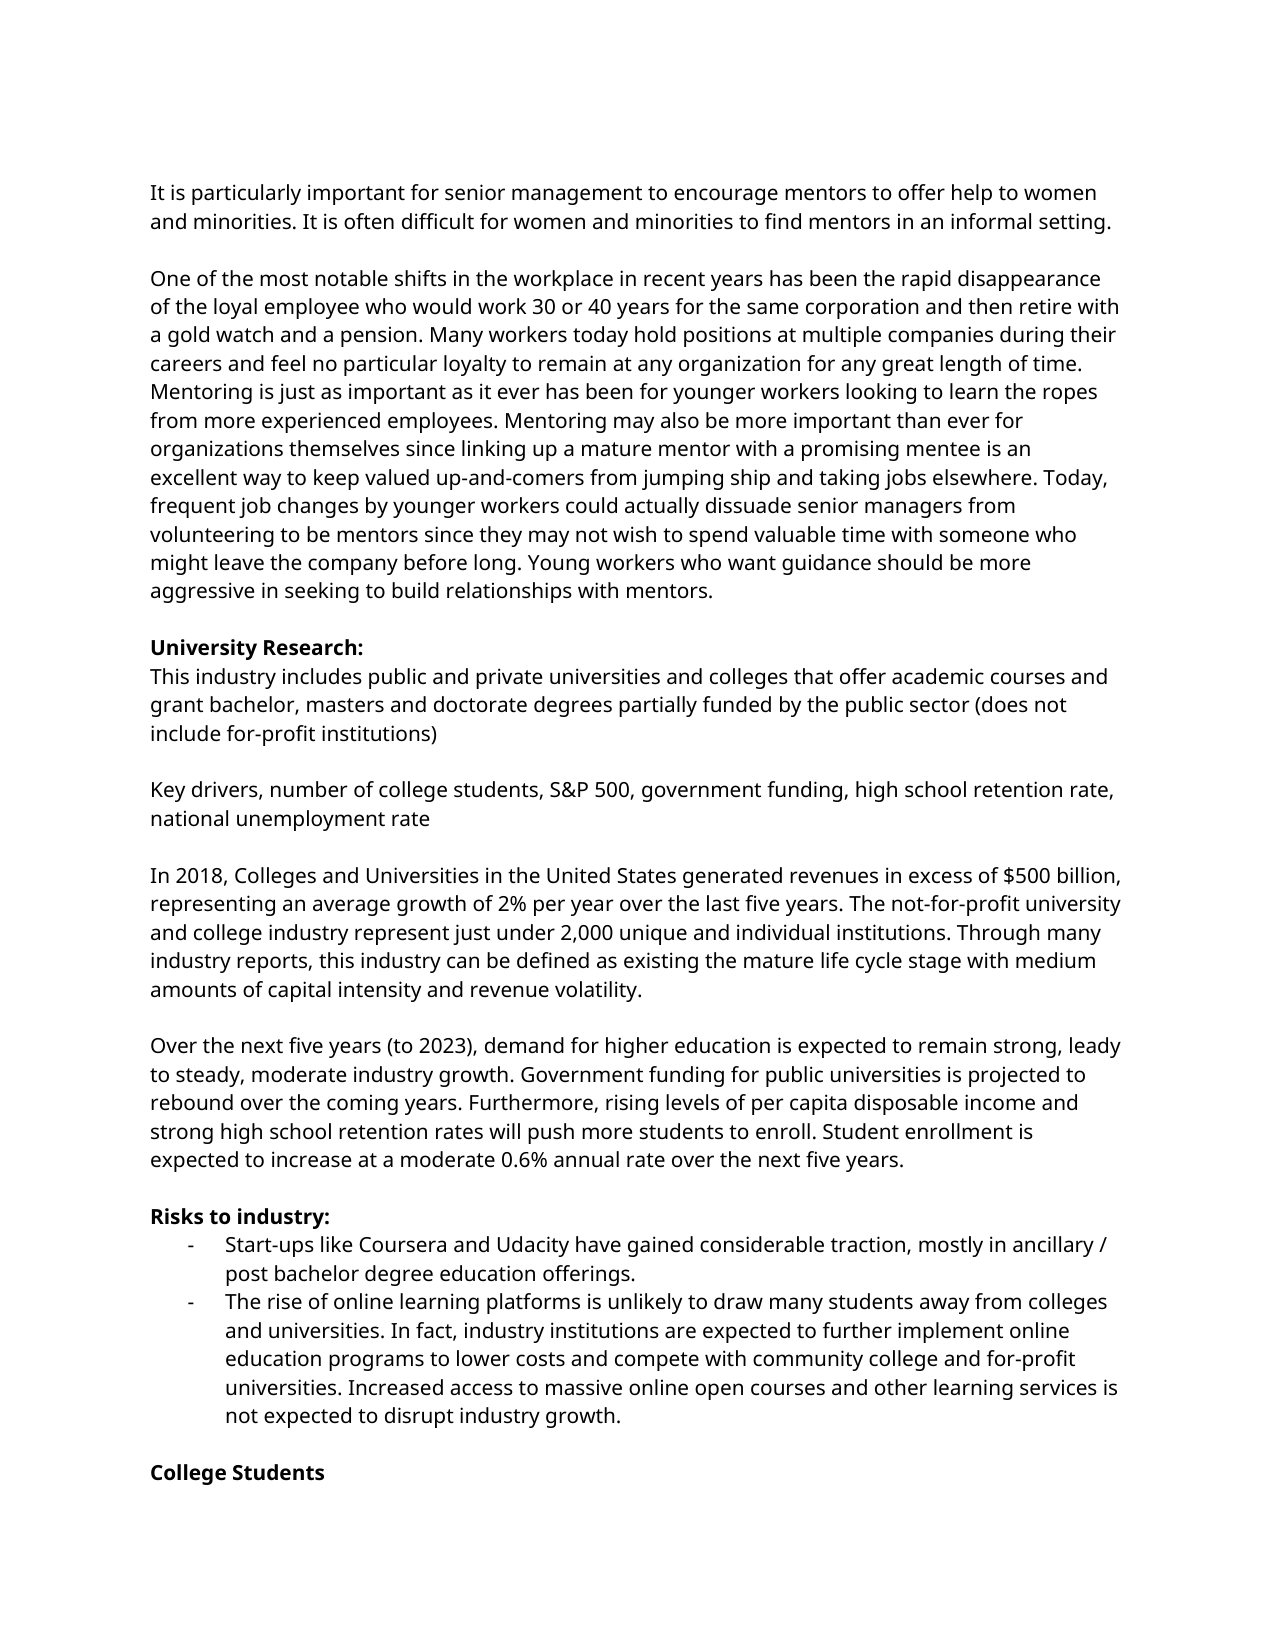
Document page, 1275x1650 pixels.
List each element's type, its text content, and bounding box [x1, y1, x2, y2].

text College Students [150, 1458, 1125, 1487]
text University Research: [150, 633, 1125, 662]
text Over the next five years (to 2023), demand for higher education is expected to remain strong, leady to steady, moderate industry growth. Government funding for public universities is projected to rebound over the coming years. Furthermore, rising levels of per capita disposable income and strong high school retention rates will push more students to enroll. Student enrollment is expected to increase at a moderate 0.6% annual rate over the next five years. [150, 1032, 1125, 1174]
list The rise of online learning platforms is unlikely to draw many students away from colleges and universities. In fact, industry institutions are expected to further implement online education programs to lower costs and compete with community college and for-profit universities. Increased access to massive online open courses and other learning services is not expected to disrupt industry growth. [187, 1287, 1125, 1430]
text Key drivers, number of college students, S&P 500, government funding, high school retention rate, national unemployment rate [150, 776, 1125, 832]
list Start-ups like Coursera and Udacity have gained considerable traction, mostly in ancillary / post bachelor degree education offerings. [187, 1231, 1125, 1287]
text One of the most notable shifts in the workplace in recent years has been the rapid disappearance of the loyal employee who would work 30 or 40 years for the same corporation and then retire with a gold watch and a pension. Many workers today hold positions at multiple companies during their careers and feel no particular loyalty to remain at any organization for any great length of time. Mentoring is just as important as it ever has been for younger workers looking to learn the ropes from more experienced employees. Mentoring may also be more important than ever for organizations themselves since linking up a mature mentor with a promising mentee is an excellent way to keep valued up-and-comers from jumping ship and taking jobs elsewhere. Today, frequent job changes by younger workers could actually dissuade senior managers from volunteering to be mentors since they may not wish to spend valuable time with someone who might leave the company before long. Young workers who want guidance should be more aggressive in seeking to build relationships with mentors. [150, 264, 1125, 605]
text It is particularly important for senior management to encourage mentors to offer help to women and minorities. It is often difficult for women and minorities to find mentors in an informal setting. [150, 178, 1125, 235]
text In 2018, Colleges and Universities in the United States generated revenues in excess of $500 billion, representing an average growth of 2% per year over the last five years. The not-for-profit university and college industry represent just under 2,000 unique and individual institutions. Through many industry reports, this industry can be defined as existing the mature life cycle stage with medium amounts of capital intensity and revenue volatility. [150, 861, 1125, 1003]
text Risks to industry: [150, 1202, 1125, 1231]
text This industry includes public and private universities and colleges that offer academic courses and grant bachelor, masters and doctorate degrees partially funded by the public sector (does not include for-profit institutions) [150, 662, 1125, 747]
